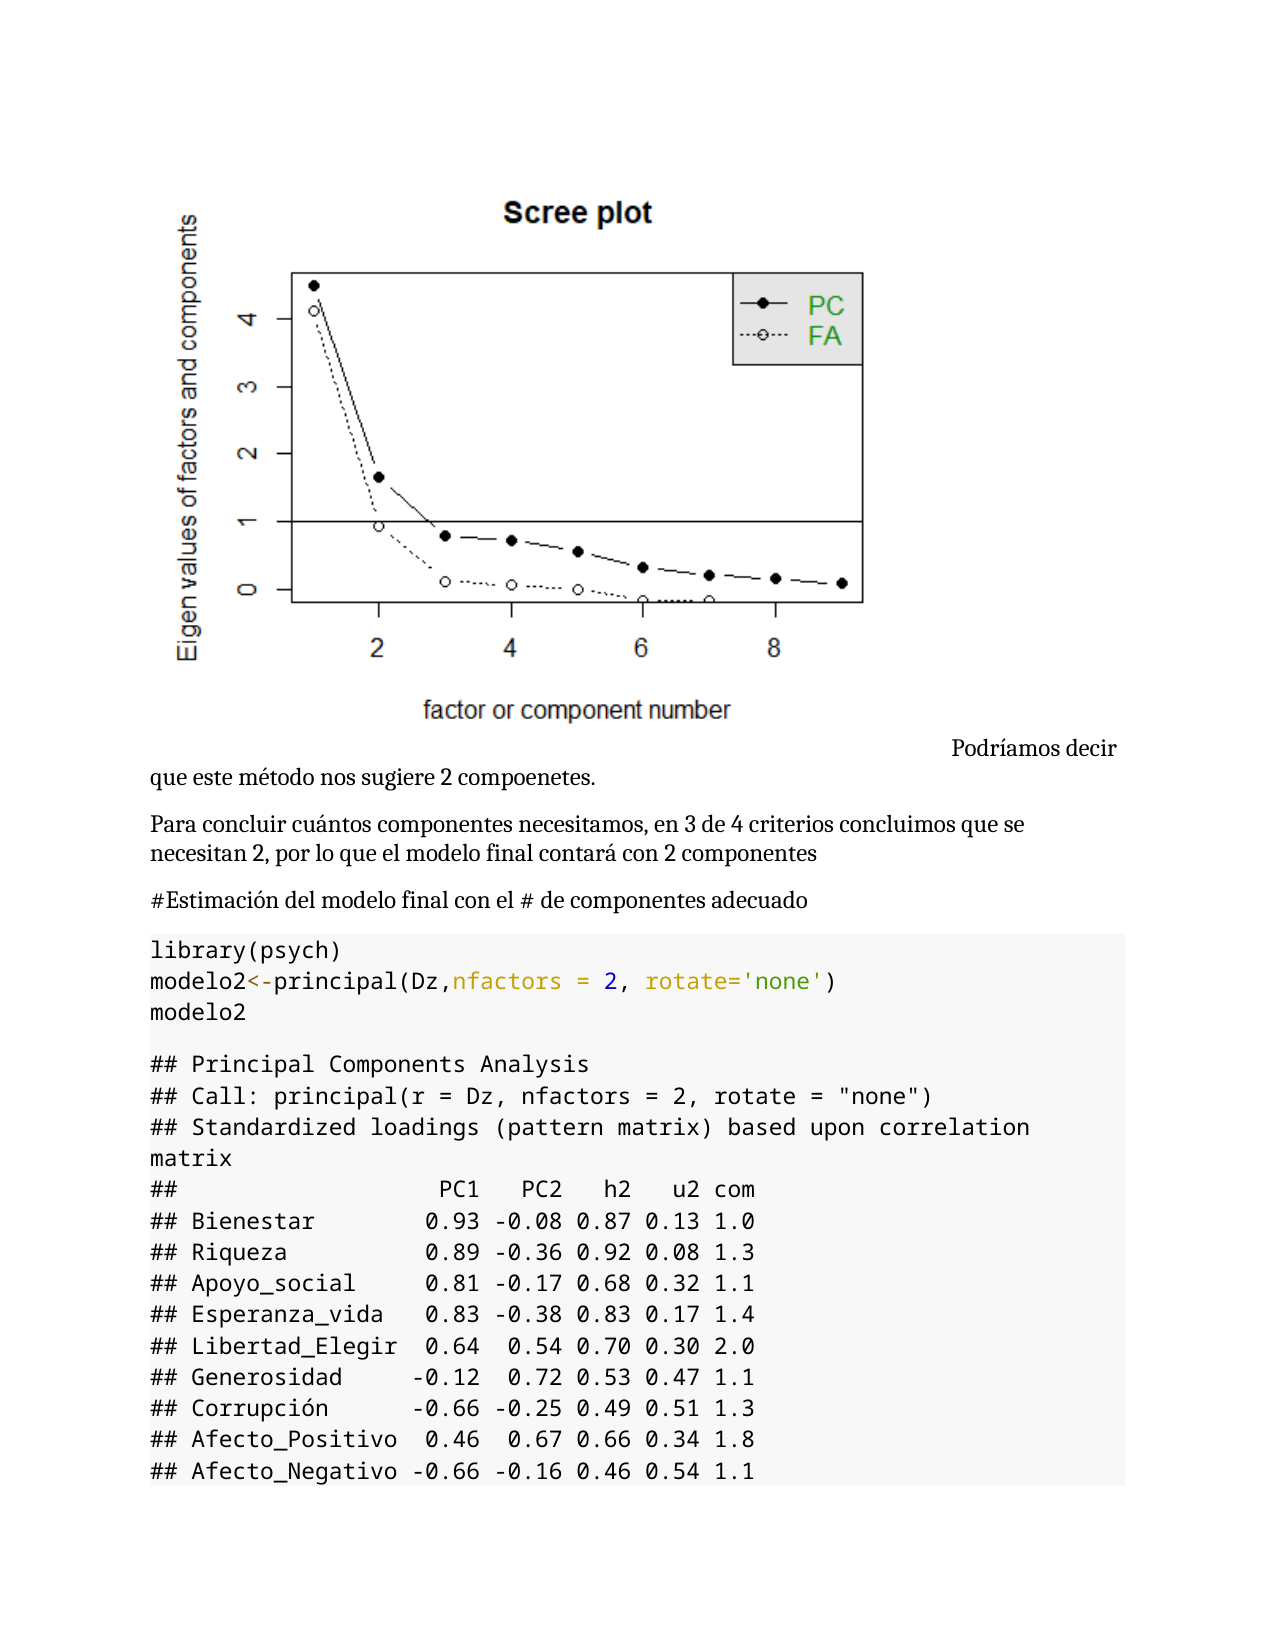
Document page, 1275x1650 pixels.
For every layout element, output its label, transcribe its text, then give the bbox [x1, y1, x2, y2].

picture [168, 150, 927, 757]
text #Estimación del modelo final con el # de componentes adecuado [150, 886, 1125, 915]
text library(psych) modelo2<-principal(Dz,nfactors = 2, rotate='none') modelo2 [246, 934, 1125, 1028]
text Para concluir cuántos componentes necesitamos, en 3 de 4 criterios concluimos que se necesitan 2, por lo que el modelo final contará con 2 componentes [150, 810, 1125, 868]
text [150, 1048, 1125, 1486]
